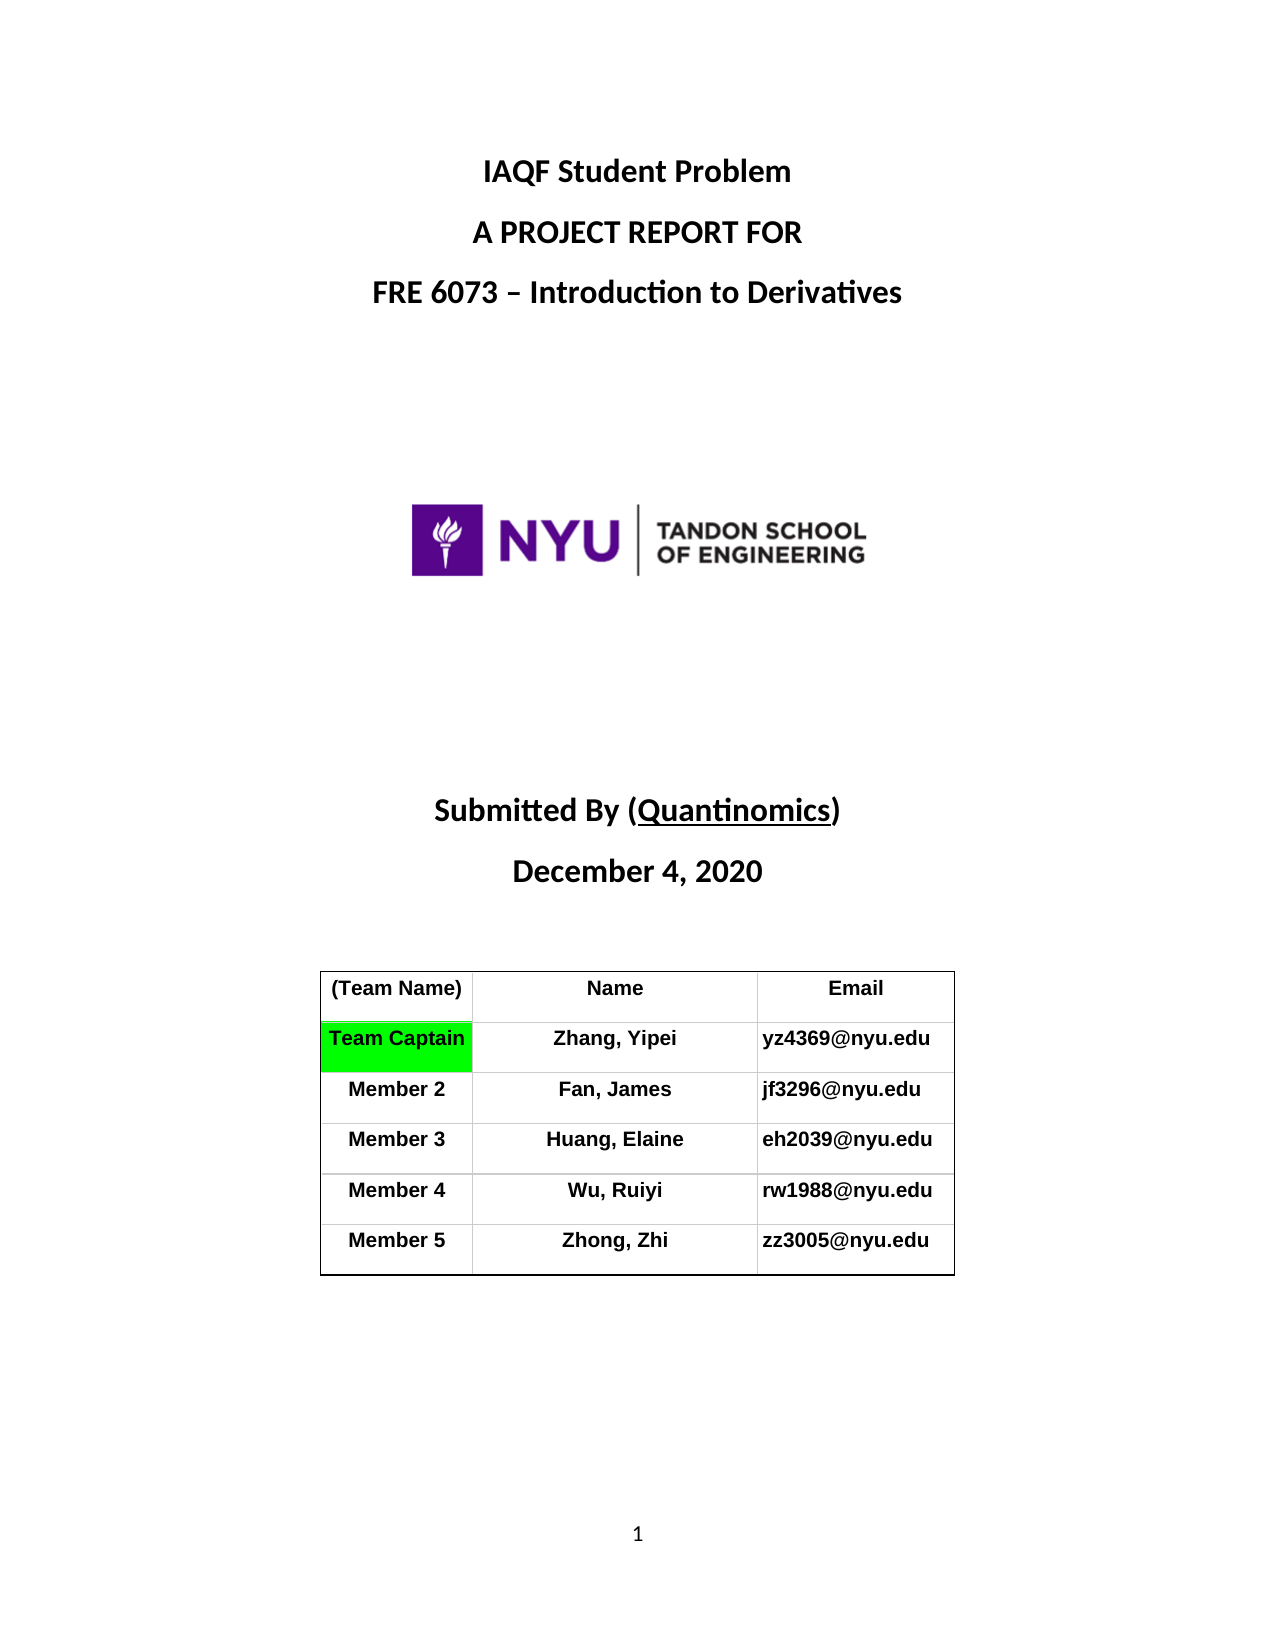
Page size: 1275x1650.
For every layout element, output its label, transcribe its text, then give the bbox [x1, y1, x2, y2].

table_cell Wu, Ruiyi [473, 1175, 757, 1223]
picture [388, 497, 888, 589]
table_cell Member 3 [321, 1124, 472, 1173]
table_cell Team Captain [321, 1023, 472, 1072]
text IAQF Student Problem [150, 150, 1125, 191]
table_cell Member 2 [321, 1073, 472, 1122]
table_header Email [758, 972, 954, 1021]
table_cell rw1988@nyu.edu [758, 1175, 954, 1223]
table_cell jf3296@nyu.edu [758, 1073, 954, 1122]
table_cell Zhang, Yipei [473, 1023, 757, 1072]
table_cell eh2039@nyu.edu [758, 1124, 954, 1173]
text A PROJECT REPORT FOR [150, 211, 1125, 251]
table_cell Member 4 [321, 1174, 472, 1223]
table_header Name [473, 972, 757, 1021]
table_cell Huang, Elaine [473, 1124, 757, 1173]
text FRE 6073 – Introduction to Derivatives [150, 271, 1125, 312]
table_cell Member 5 [321, 1225, 472, 1274]
table_cell zz3005@nyu.edu [758, 1225, 954, 1274]
text December 4, 2020 [150, 849, 1125, 890]
table_cell Zhong, Zhi [473, 1225, 757, 1274]
table_cell yz4369@nyu.edu [758, 1023, 954, 1072]
table_header (Team Name) [321, 972, 472, 1021]
text Submitted By (Quantinomics) [150, 789, 1125, 830]
table_cell Fan, James [473, 1073, 757, 1122]
